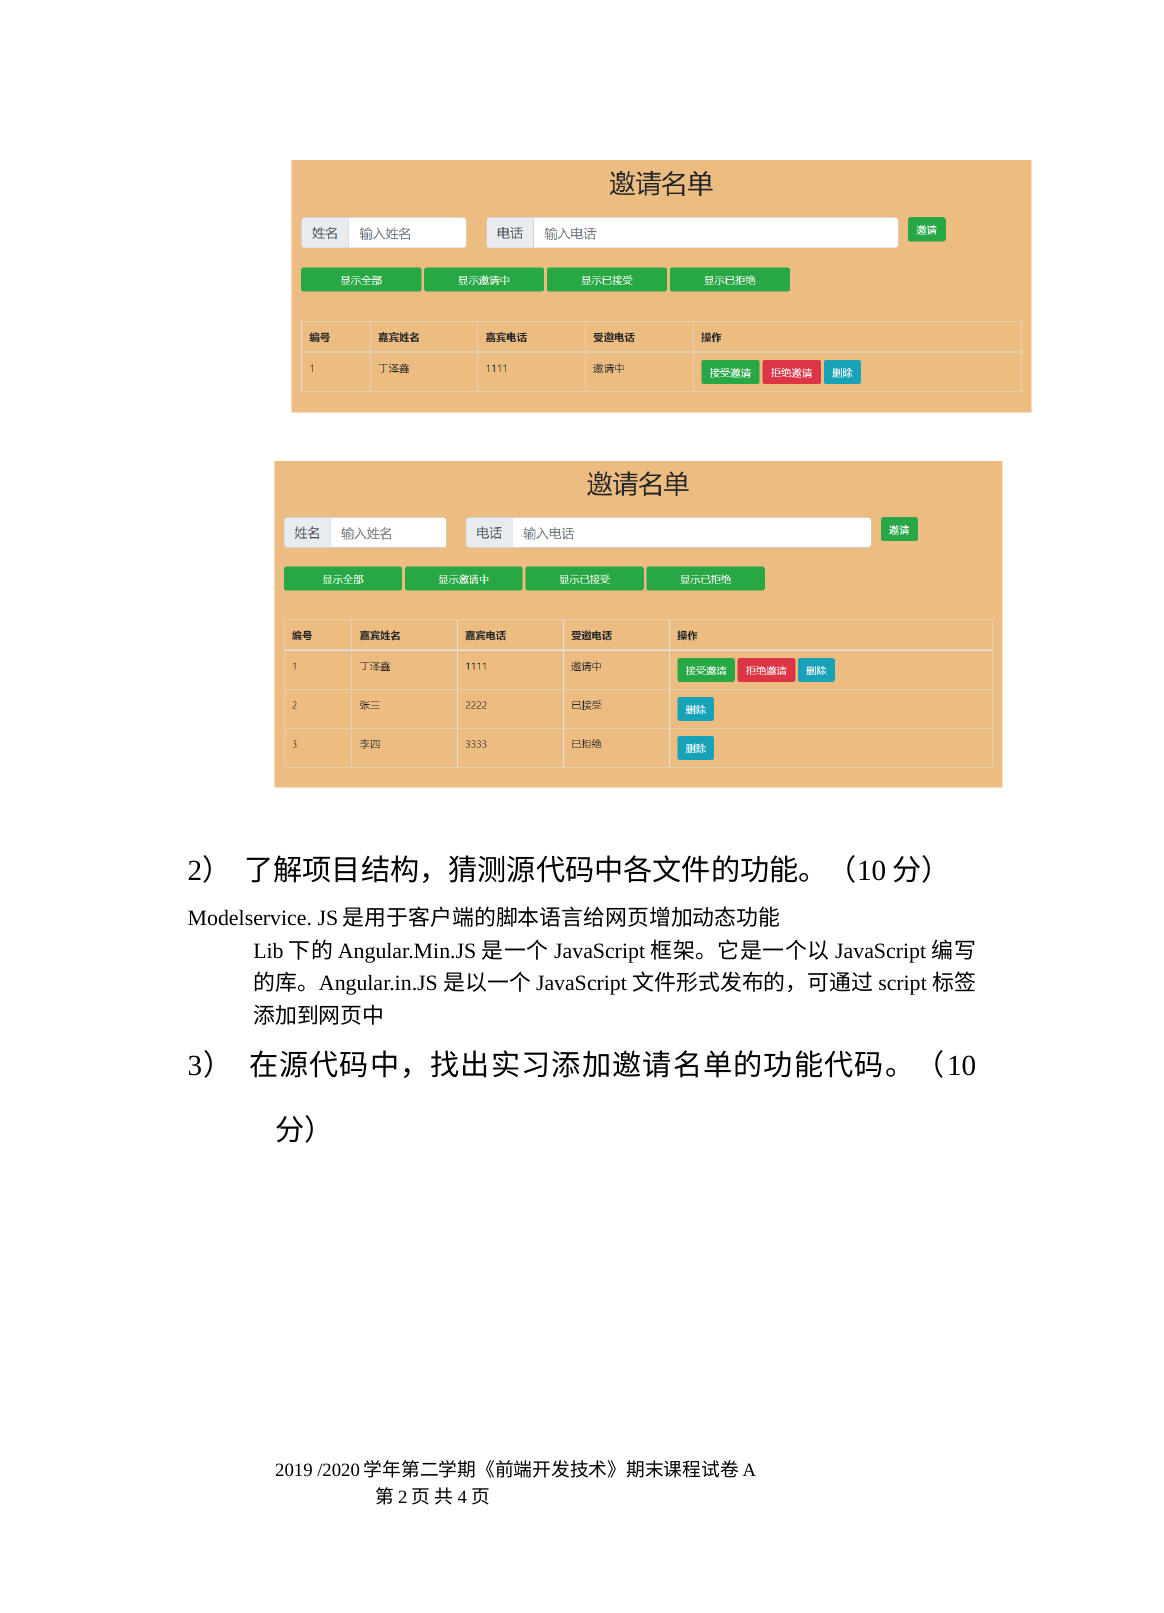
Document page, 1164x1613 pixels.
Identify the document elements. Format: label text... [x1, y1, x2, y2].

text 2） 了解项目结构，猜测源代码中各文件的功能。（10分） [187, 835, 976, 900]
picture [262, 152, 1051, 433]
text Modelservice. JS是用于客户端的脚本语言给网页增加动态功能 Lib下的Angular.Min.JS 是一个 JavaScript 框架。它是一个以 JavaScript 编写的库。Angular.in.JS 是以一个 JavaScript 文件形式发布的，可通过 script 标签添加到网页中 [187, 900, 976, 1030]
text 3） 在源代码中，找出实习添加邀请名单的功能代码。（10分） [187, 1030, 976, 1160]
picture [262, 444, 1051, 818]
